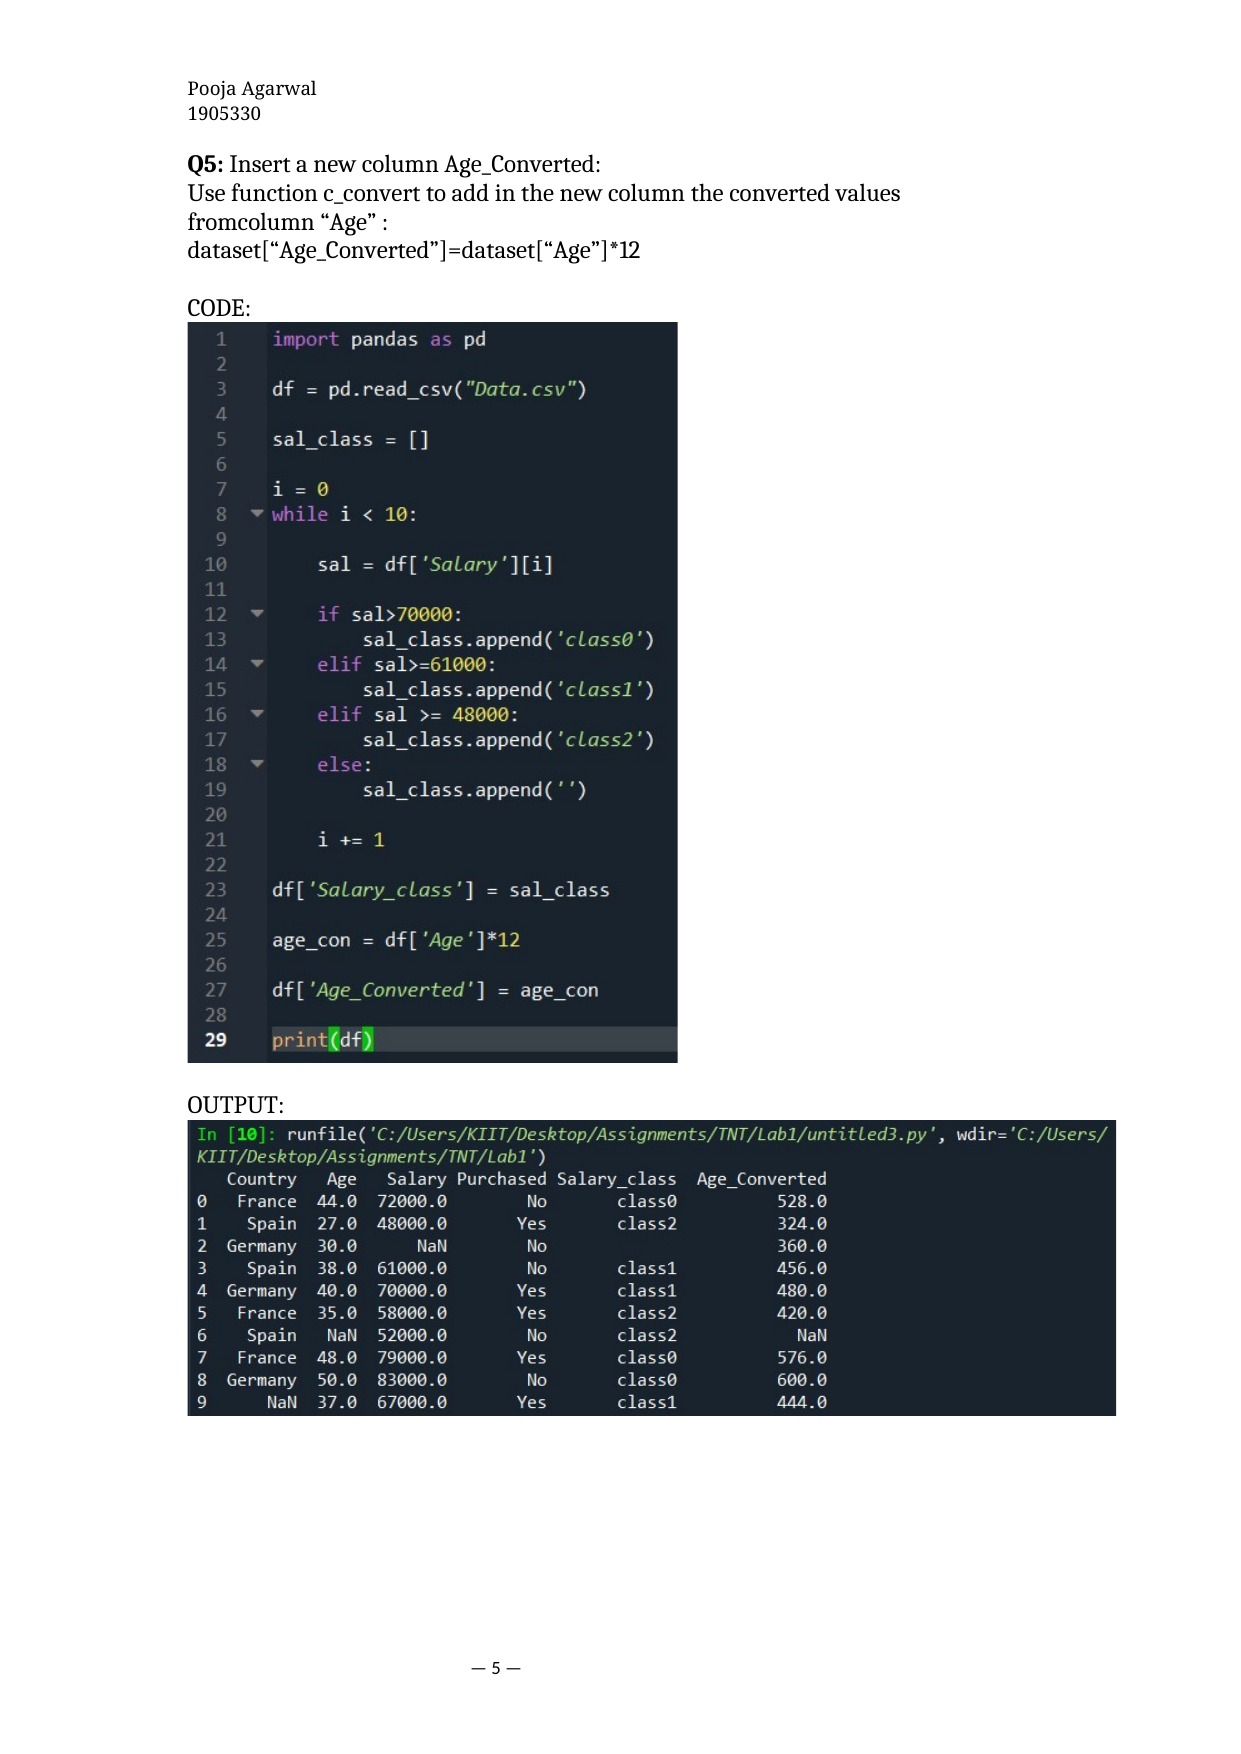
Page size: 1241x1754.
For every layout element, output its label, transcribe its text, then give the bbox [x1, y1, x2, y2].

list fromcolumn “Age” : [187, 207, 1053, 236]
picture [187, 1120, 1117, 1416]
text CODE: [187, 294, 1053, 322]
list Use function c_convert to add in the new column the converted values [187, 179, 1053, 207]
picture [187, 322, 678, 1063]
list Q5: Insert a new column Age_Converted: [187, 150, 1053, 179]
list dataset[“Age_Converted”]=dataset[“Age”]*12 [187, 236, 1053, 265]
text OUTPUT: [187, 1091, 1053, 1120]
